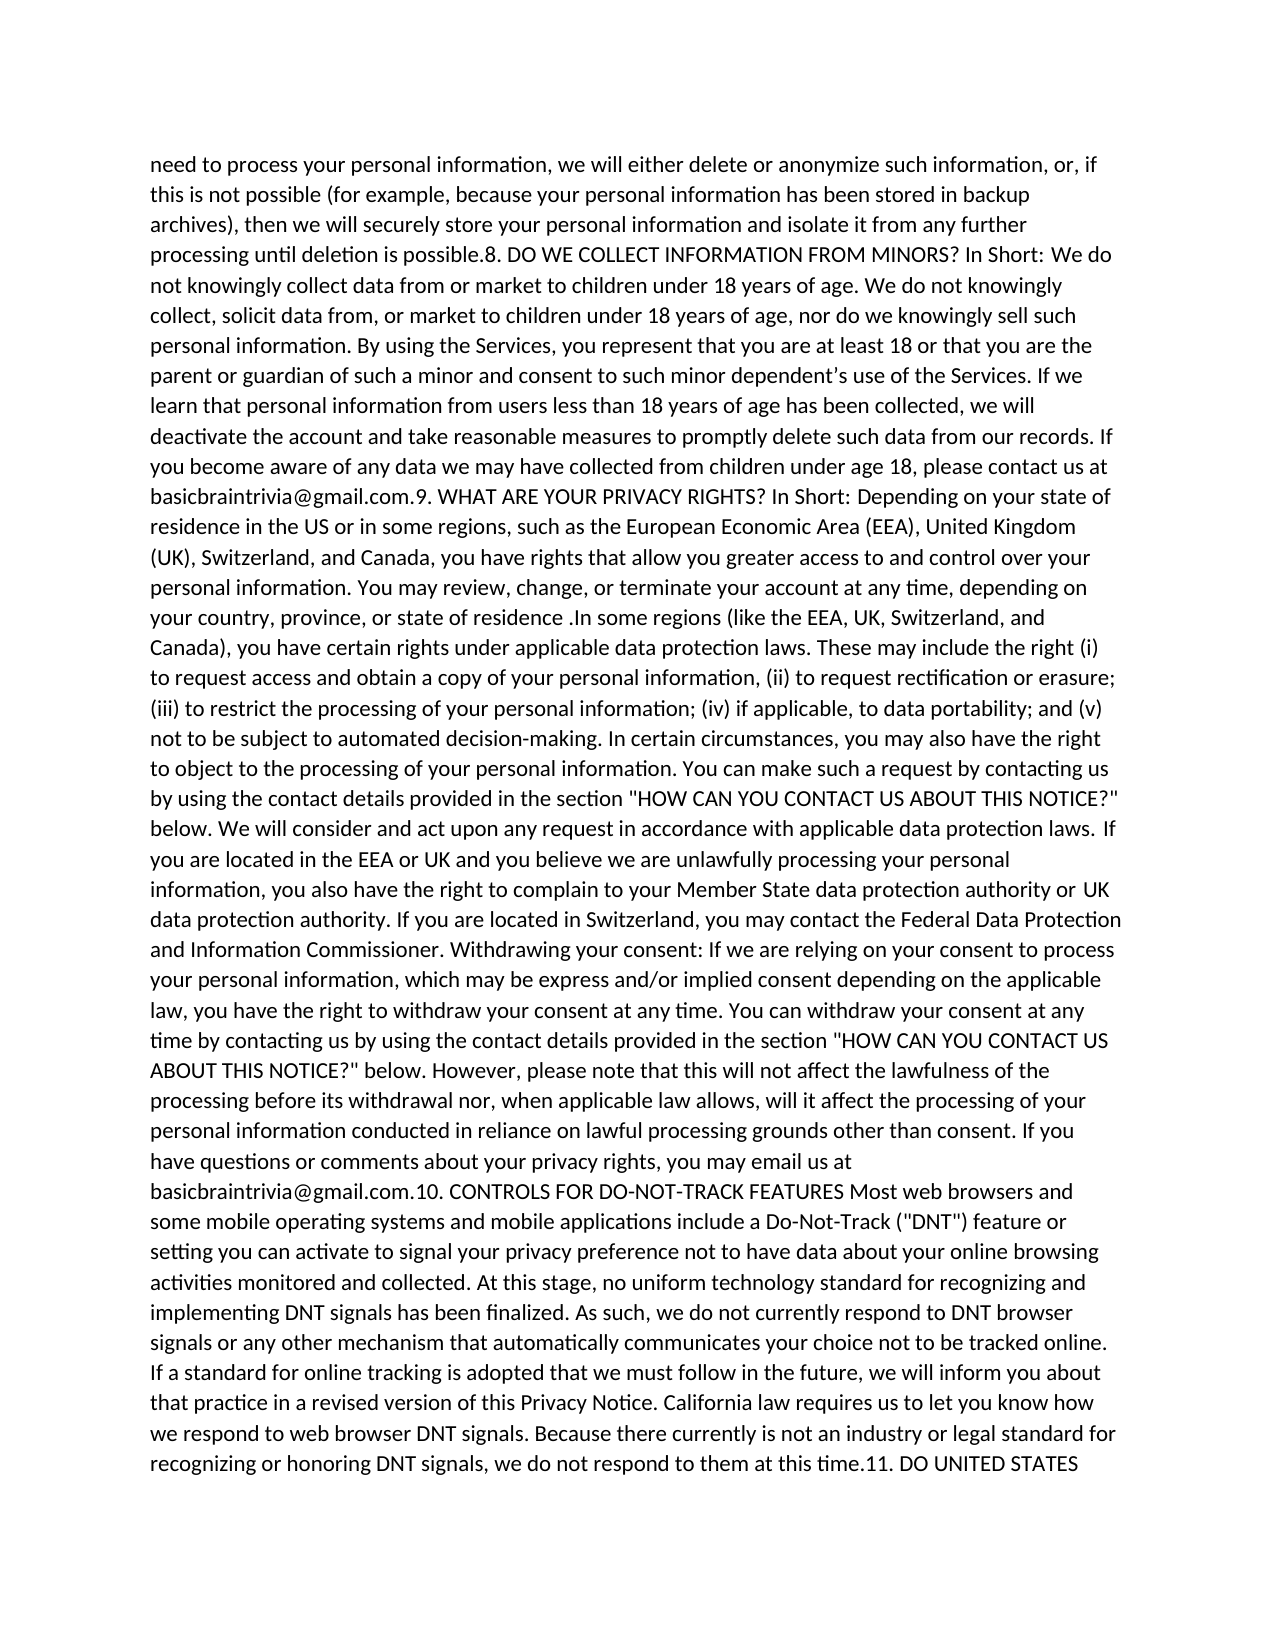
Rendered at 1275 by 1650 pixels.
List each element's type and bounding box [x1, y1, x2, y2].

text [150, 150, 1125, 1477]
